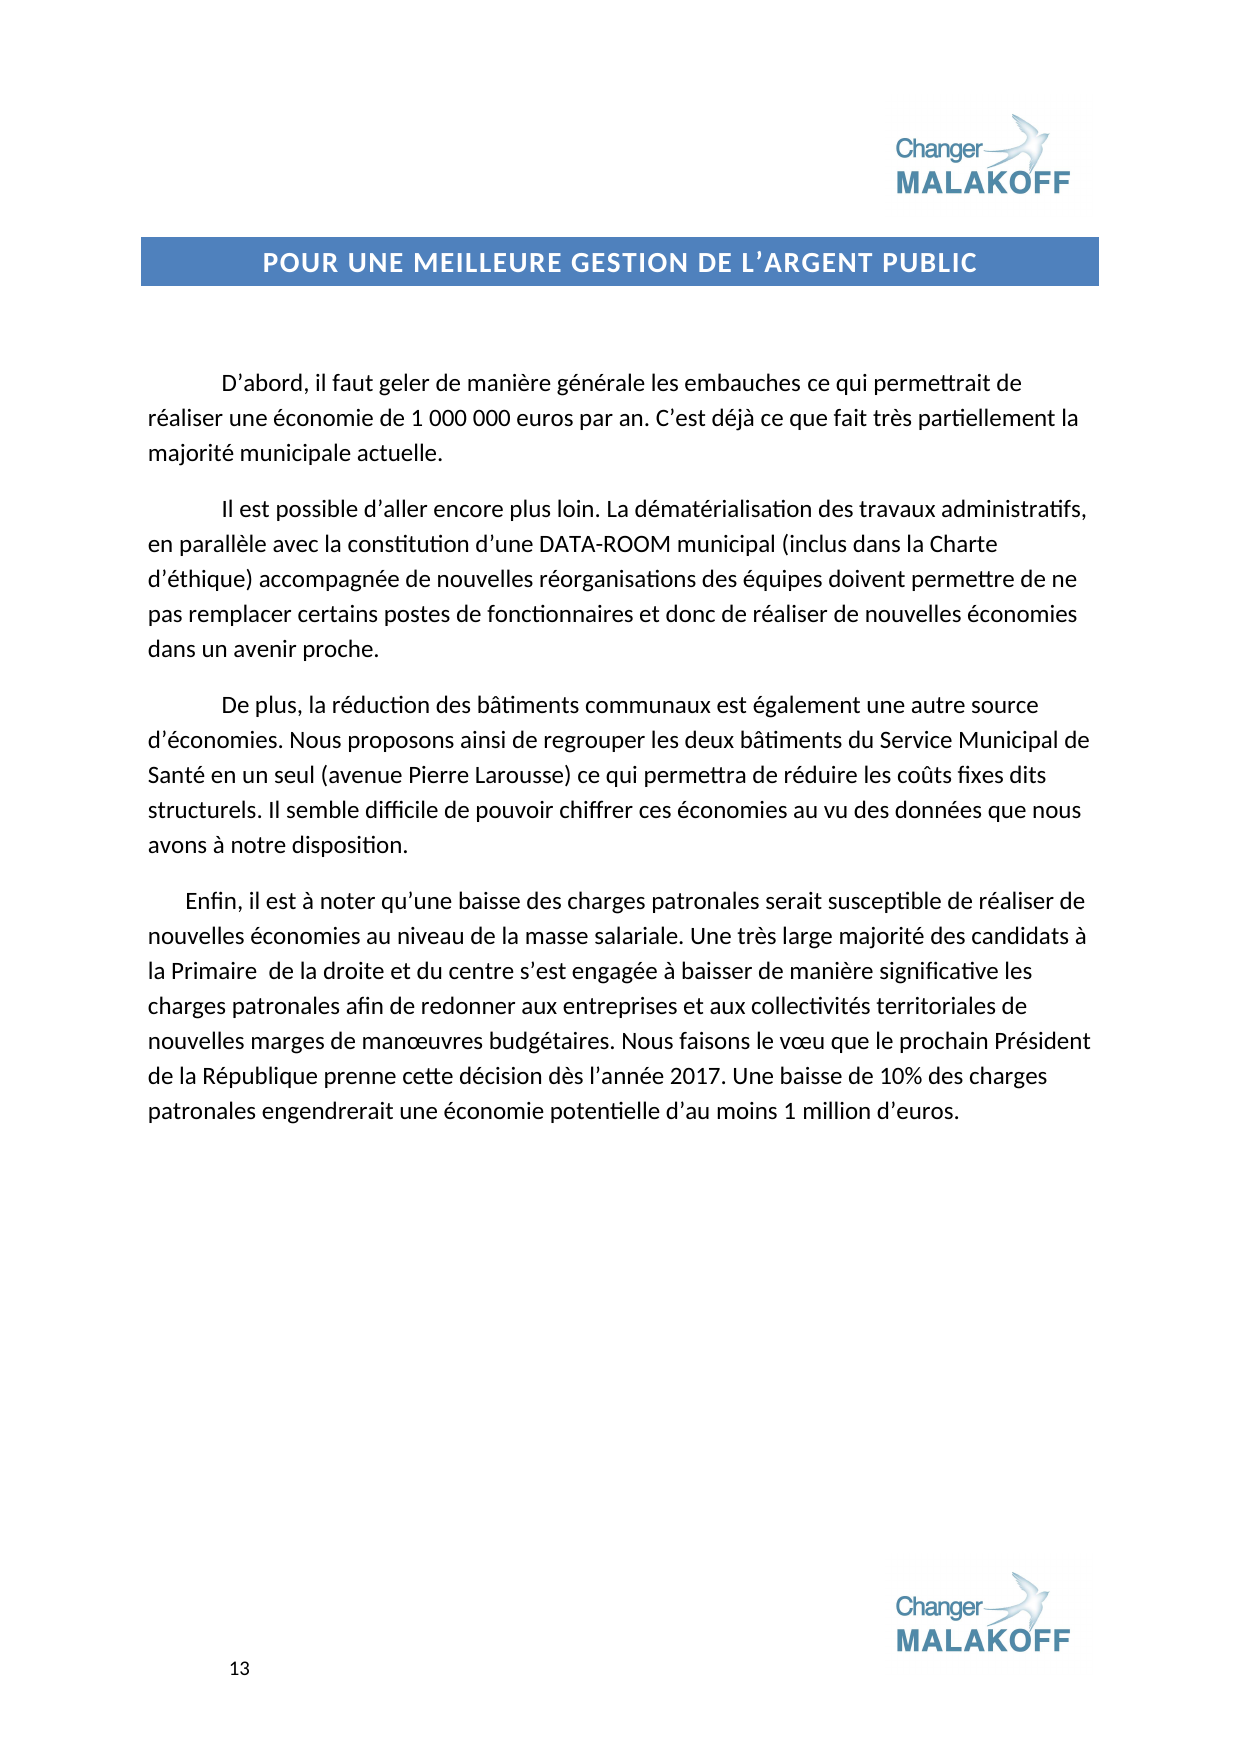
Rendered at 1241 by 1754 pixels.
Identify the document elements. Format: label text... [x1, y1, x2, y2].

subtitle Pour une meilleure gestion de l’argent public [148, 244, 1093, 279]
text Enfin, il est à noter qu’une baisse des charges patronales serait susceptible de réaliser de nouvelles économies au niveau de la masse salariale. Une très large majorité des candidats à la Primaire de la droite et du centre s’est engagée à baisser de manière significative les charges patronales afin de redonner aux entreprises et aux collectivités territoriales de nouvelles marges de manœuvres budgétaires. Nous faisons le vœu que le prochain Président de la République prenne cette décision dès l’année 2017. Une baisse de 10% des charges patronales engendrerait une économie potentielle d’au moins 1 million d’euros. [148, 885, 1093, 1126]
picture [885, 1553, 1093, 1675]
picture [885, 94, 1093, 217]
text D’abord, il faut geler de manière générale les embauches ce qui permettrait de réaliser une économie de 1 000 000 euros par an. C’est déjà ce que fait très partiellement la majorité municipale actuelle. [148, 367, 1093, 468]
text Il est possible d’aller encore plus loin. La dématérialisation des travaux administratifs, en parallèle avec la constitution d’une DATA-ROOM municipal (inclus dans la Charte d’éthique) accompagnée de nouvelles réorganisations des équipes doivent permettre de ne pas remplacer certains postes de fonctionnaires et donc de réaliser de nouvelles économies dans un avenir proche. [148, 493, 1093, 664]
text De plus, la réduction des bâtiments communaux est également une autre source d’économies. Nous proposons ainsi de regrouper les deux bâtiments du Service Municipal de Santé en un seul (avenue Pierre Larousse) ce qui permettra de réduire les coûts fixes dits structurels. Il semble difficile de pouvoir chiffrer ces économies au vu des données que nous avons à notre disposition. [148, 689, 1093, 860]
